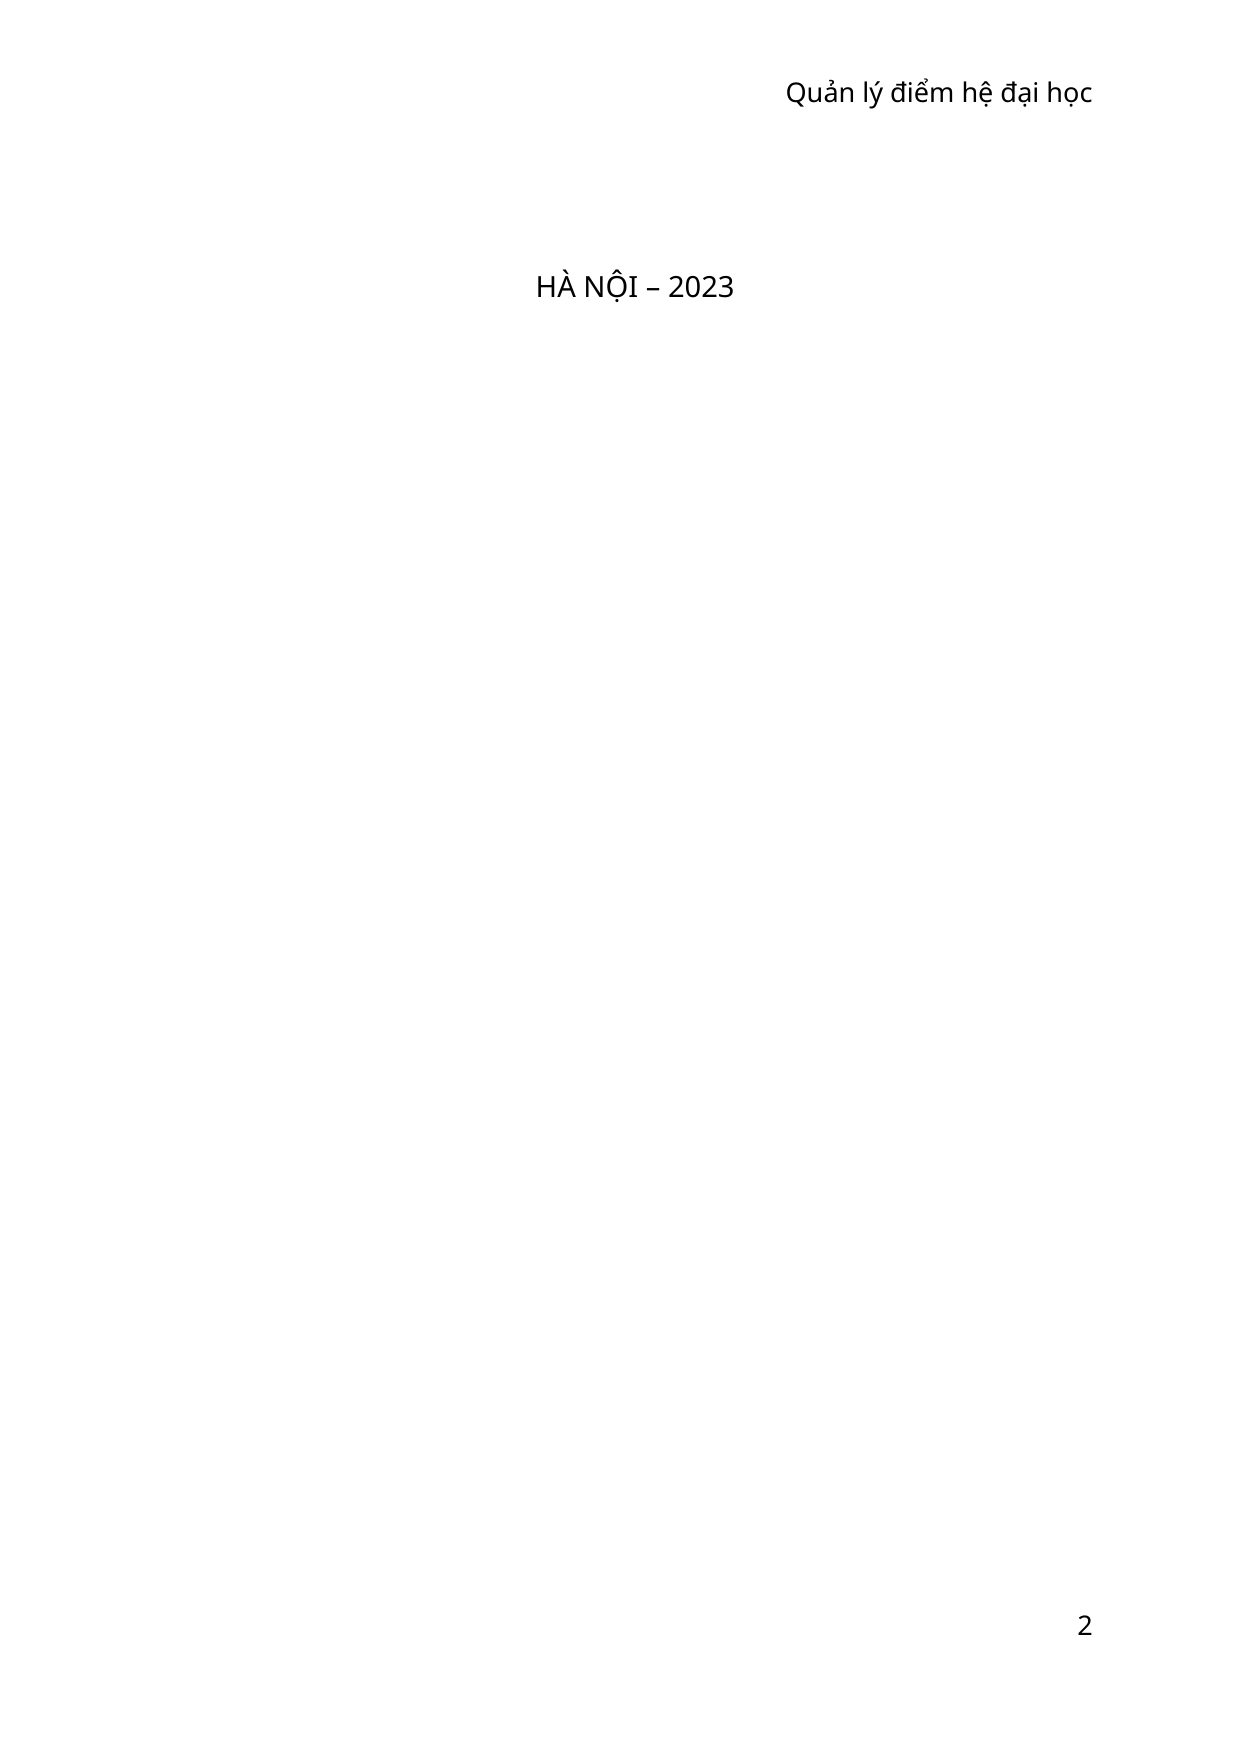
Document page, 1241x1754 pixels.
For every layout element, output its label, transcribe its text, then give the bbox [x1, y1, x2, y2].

text HÀ NỘI – 2023 [177, 267, 1092, 306]
